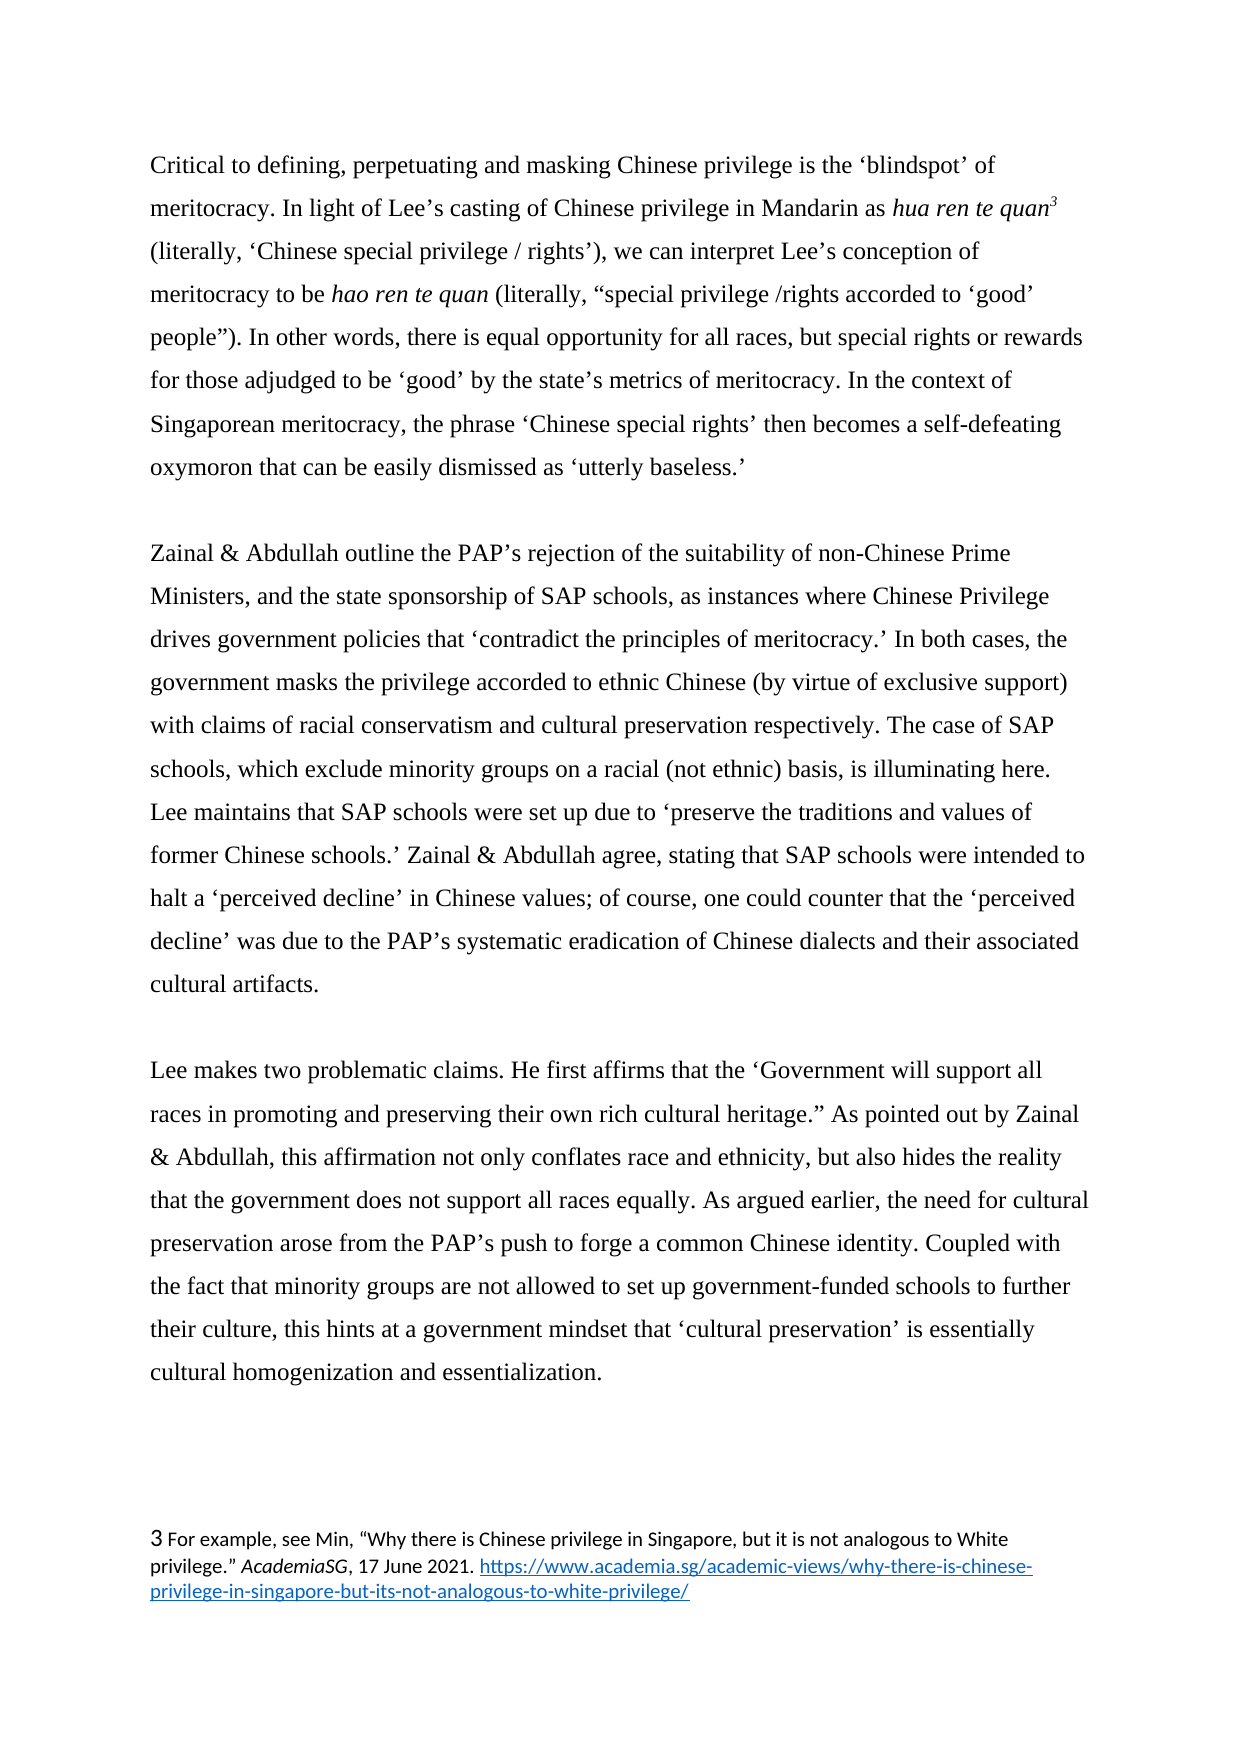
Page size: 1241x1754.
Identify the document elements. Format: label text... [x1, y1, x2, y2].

text Lee makes two problematic claims. He first affirms that the ‘Government will support all races in promoting and preserving their own rich cultural heritage.” As pointed out by Zainal & Abdullah, this affirmation not only conflates race and ethnicity, but also hides the reality that the government does not support all races equally. As argued earlier, the need for cultural preservation arose from the PAP’s push to forge a common Chinese identity. Coupled with the fact that minority groups are not allowed to set up government-funded schools to further their culture, this hints at a government mindset that ‘cultural preservation’ is essentially cultural homogenization and essentialization. [150, 1056, 1090, 1386]
text Critical to defining, perpetuating and masking Chinese privilege is the ‘blindspot’ of meritocracy. In light of Lee’s casting of Chinese privilege in Mandarin as hua ren te quan (literally, ‘Chinese special privilege / rights’), we can interpret Lee’s conception of meritocracy to be hao ren te quan (literally, “special privilege /rights accorded to ‘good’ people”). In other words, there is equal opportunity for all races, but special rights or rewards for those adjudged to be ‘good’ by the state’s metrics of meritocracy. In the context of Singaporean meritocracy, the phrase ‘Chinese special rights’ then becomes a self-defeating oxymoron that can be easily dismissed as ‘utterly baseless.’ [150, 150, 1090, 481]
text Zainal & Abdullah outline the PAP’s rejection of the suitability of non-Chinese Prime Ministers, and the state sponsorship of SAP schools, as instances where Chinese Privilege drives government policies that ‘contradict the principles of meritocracy.’ In both cases, the government masks the privilege accorded to ethnic Chinese (by virtue of exclusive support) with claims of racial conservatism and cultural preservation respectively. The case of SAP schools, which exclude minority groups on a racial (not ethnic) basis, is illuminating here. Lee maintains that SAP schools were set up due to ‘preserve the traditions and values of former Chinese schools.’ Zainal & Abdullah agree, stating that SAP schools were intended to halt a ‘perceived decline’ in Chinese values; of course, one could counter that the ‘perceived decline’ was due to the PAP’s systematic eradication of Chinese dialects and their associated cultural artifacts. [150, 538, 1090, 998]
